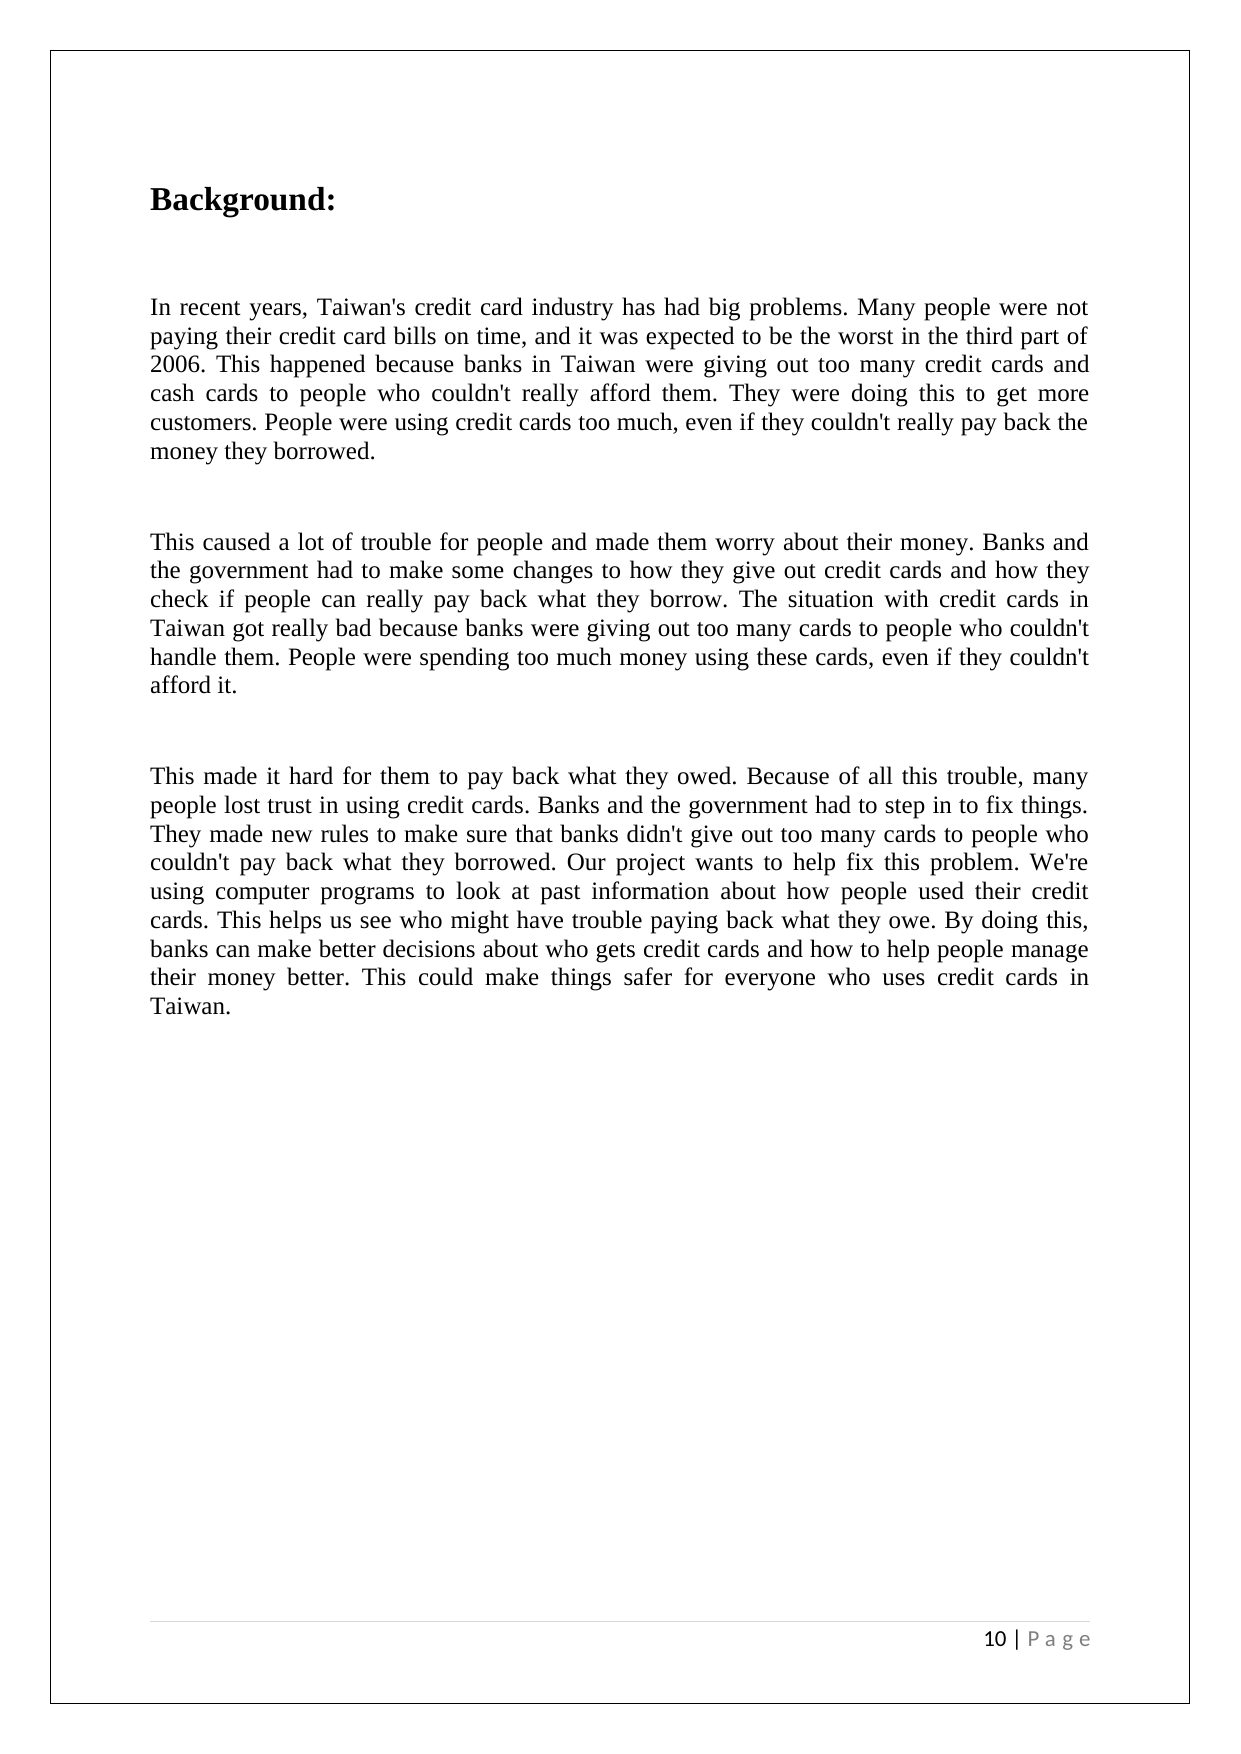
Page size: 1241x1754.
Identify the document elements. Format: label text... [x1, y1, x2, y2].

subtitle Background: [150, 179, 1090, 217]
text This made it hard for them to pay back what they owed. Because of all this trouble, many people lost trust in using credit cards. Banks and the government had to step in to fix things. They made new rules to make sure that banks didn't give out too many cards to people who couldn't pay back what they borrowed. Our project wants to help fix this problem. We're using computer programs to look at past information about how people used their credit cards. This helps us see who might have trouble paying back what they owe. By doing this, banks can make better decisions about who gets credit cards and how to help people manage their money better. This could make things safer for everyone who uses credit cards in Taiwan. [150, 761, 1090, 1020]
text This caused a lot of trouble for people and made them worry about their money. Banks and the government had to make some changes to how they give out credit cards and how they check if people can really pay back what they borrow. The situation with credit cards in Taiwan got really bad because banks were giving out too many cards to people who couldn't handle them. People were spending too much money using these cards, even if they couldn't afford it. [150, 527, 1090, 699]
text In recent years, Taiwan's credit card industry has had big problems. Many people were not paying their credit card bills on time, and it was expected to be the worst in the third part of 2006. This happened because banks in Taiwan were giving out too many credit cards and cash cards to people who couldn't really afford them. They were doing this to get more customers. People were using credit cards too much, even if they couldn't really pay back the money they borrowed. [150, 292, 1090, 464]
